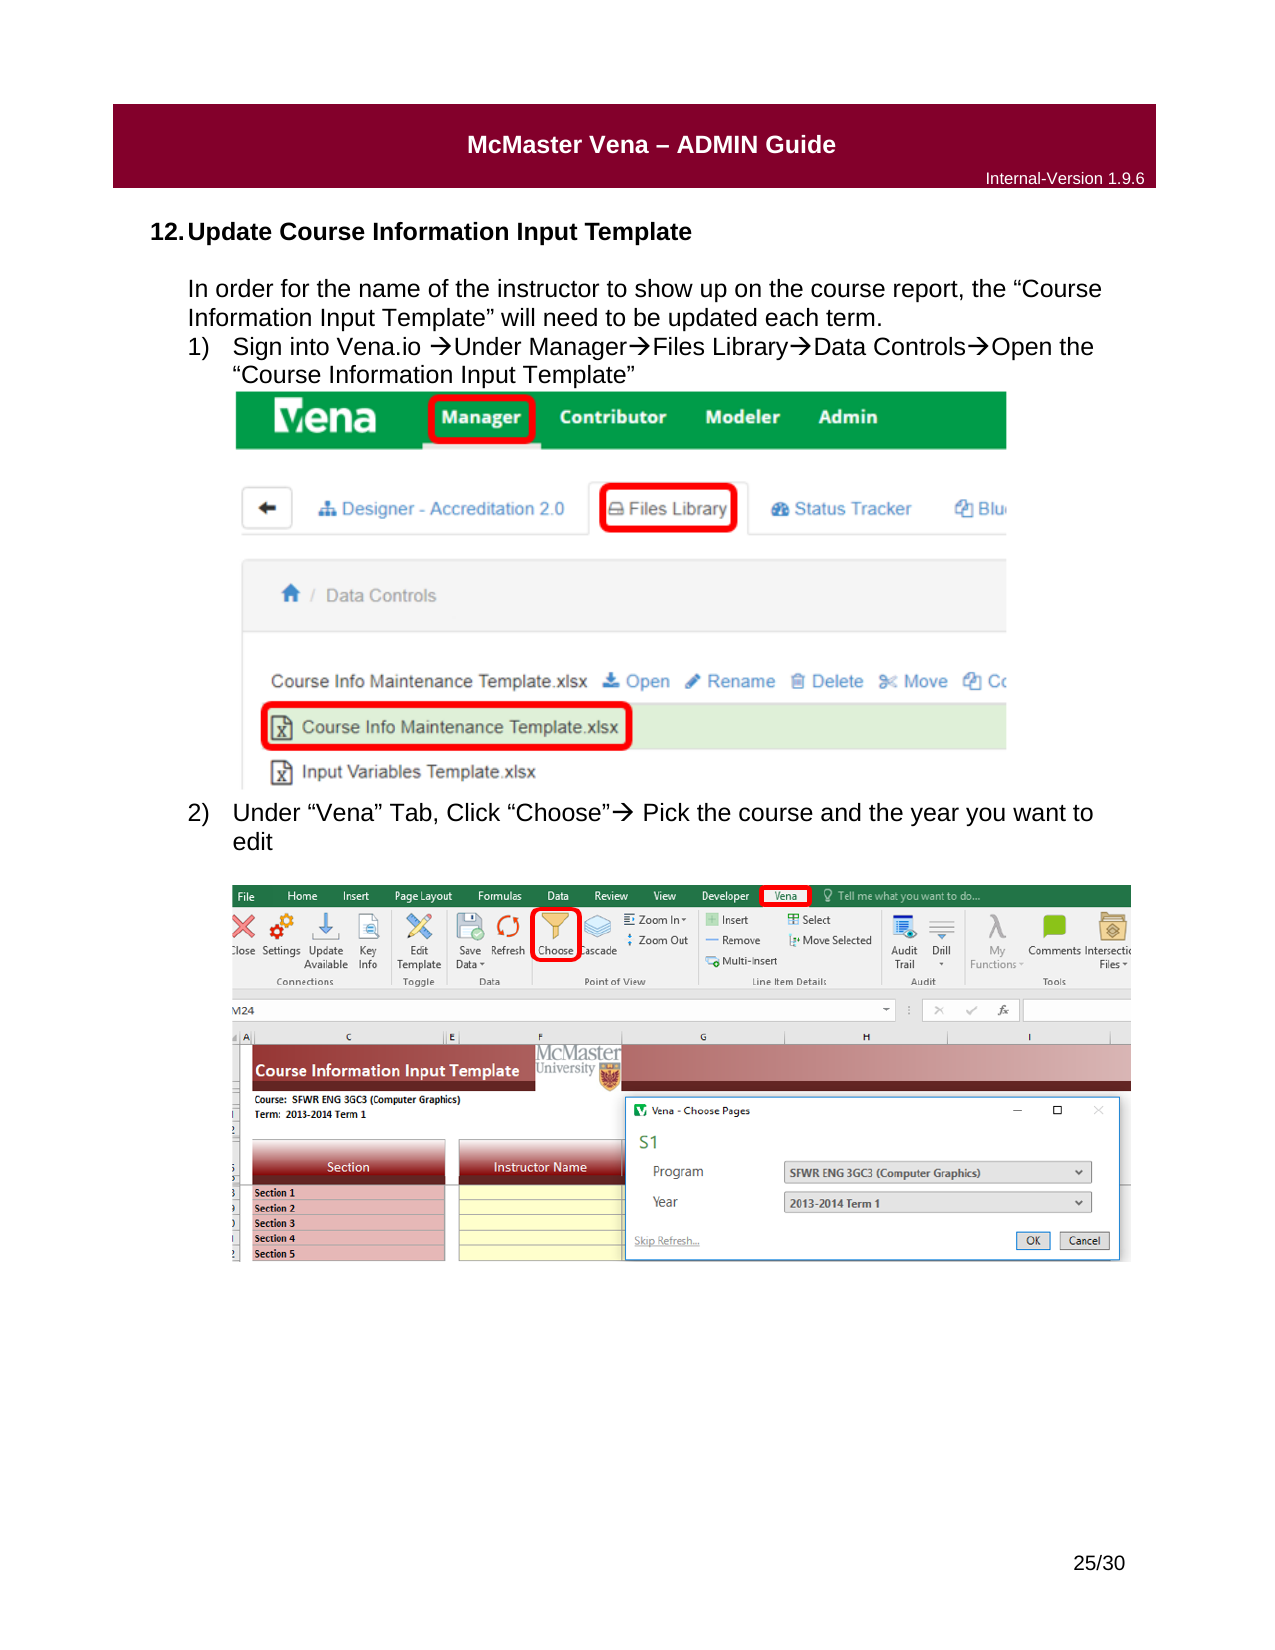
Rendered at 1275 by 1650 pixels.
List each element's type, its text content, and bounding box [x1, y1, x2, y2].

picture [232, 389, 1007, 798]
picture [232, 884, 1132, 1262]
list Sign into Vena.io Under ManagerFiles LibraryData ControlsOpen the “Course Information Input Template” [187, 332, 1125, 389]
list Under “Vena” Tab, Click “Choose” Pick the course and the year you want to edit [187, 798, 1125, 855]
text In order for the name of the instructor to show up on the course report, the “Course Information Input Template” will need to be updated each term. [187, 274, 1125, 332]
subtitle Update Course Information Input Template [150, 217, 1125, 245]
